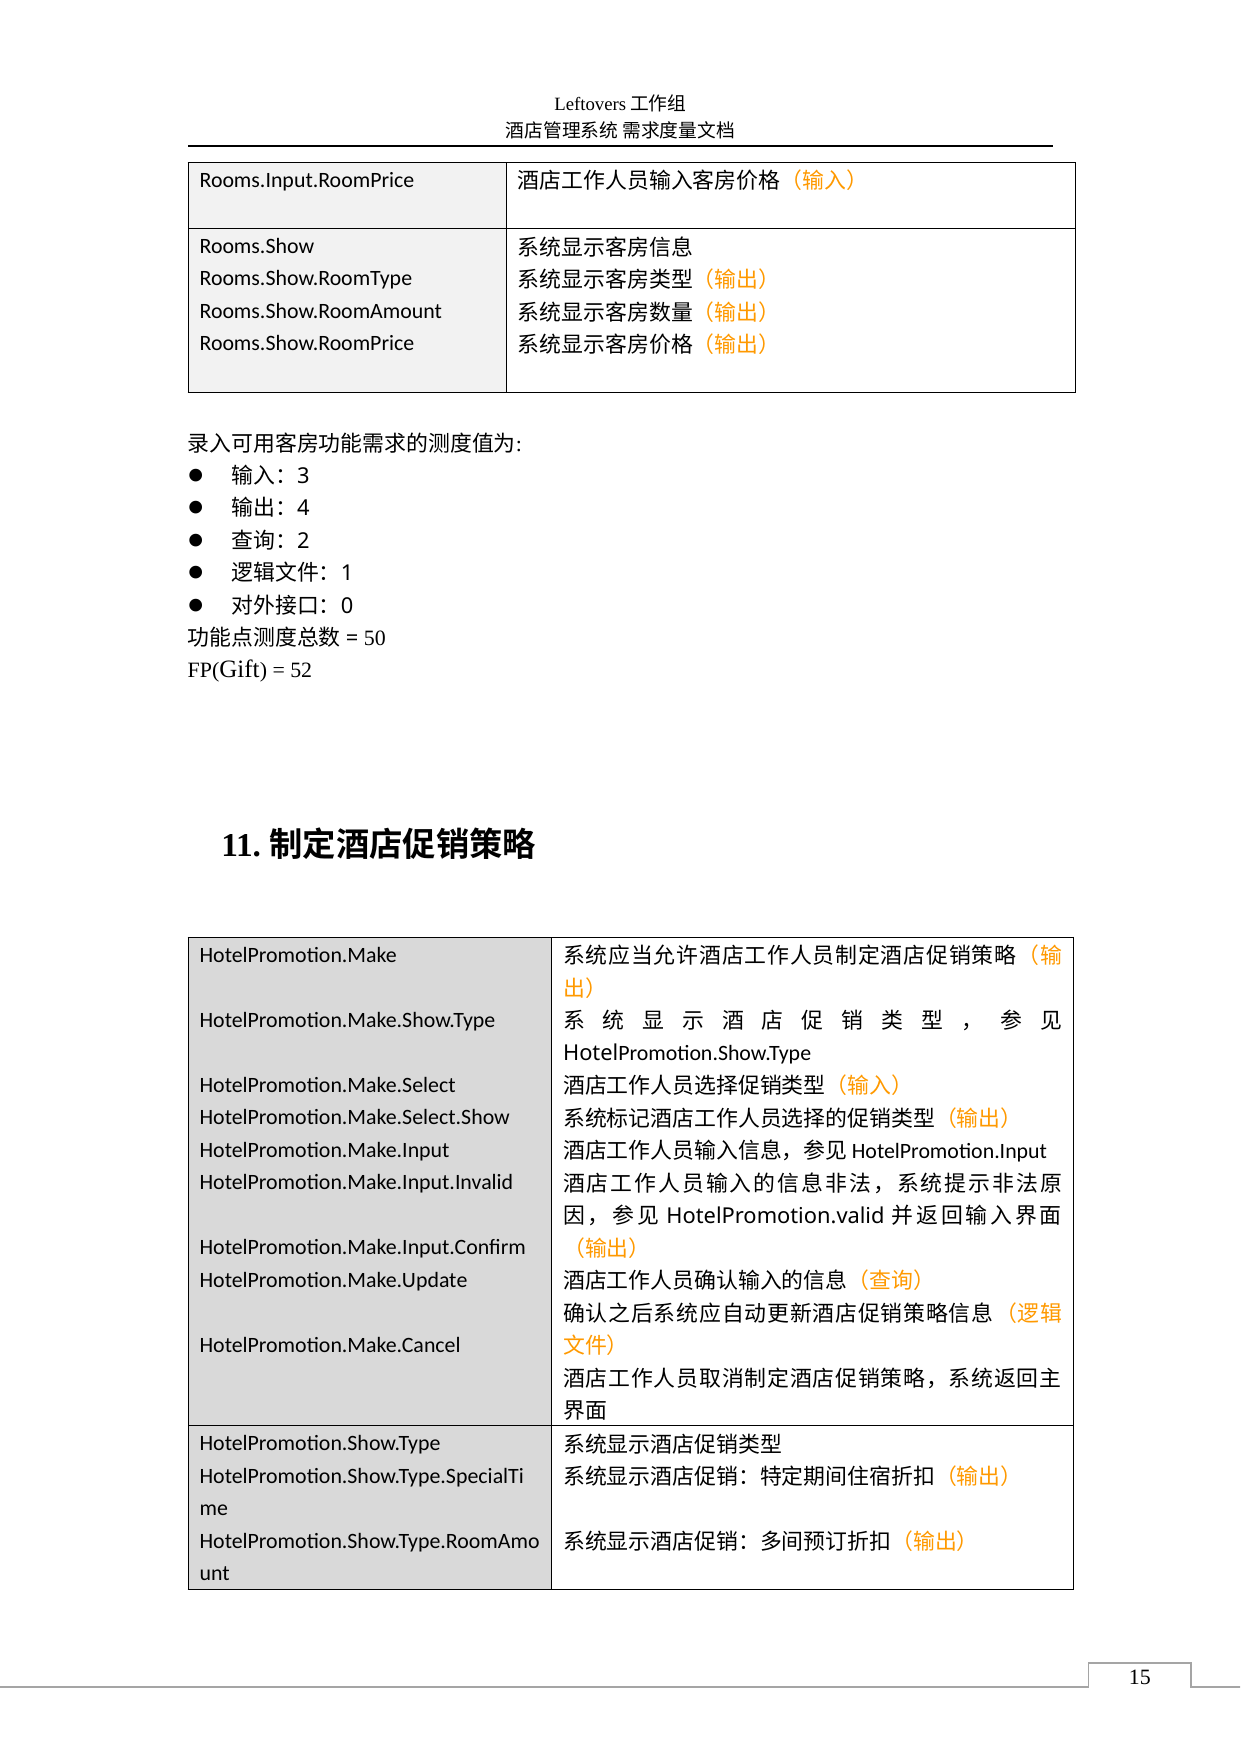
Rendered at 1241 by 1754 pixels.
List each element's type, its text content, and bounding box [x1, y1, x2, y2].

subtitle 11. 制定酒店促销策略 [187, 810, 1053, 875]
list 查询：2 [187, 523, 1053, 555]
table_cell Rooms.Input Rooms.Input.RoomType Rooms.Input.RoomAmount Rooms.Input.RoomPrice [189, 163, 506, 228]
list 输出：4 [187, 490, 1053, 523]
text 功能点测度总数 = 50 [187, 620, 1053, 653]
table_header HotelPromotion.Make HotelPromotion.Make.Show.Type HotelPromotion.Make.Select HotelPromotion.Make.Select.Show HotelPromotion.Make.Input HotelPromotion.Make.Input.Invalid HotelPromotion.Make.Input.Confirm HotelPromotion.Make.Update HotelPromotion.Make.Cancel [189, 938, 551, 1425]
table_header 系统应当允许酒店工作人员制定酒店促销策略（输出） 系统显示酒店促销类型，参见HotelPromotion.Show.Type 酒店工作人员选择促销类型（输入） 系统标记酒店工作人员选择的促销类型（输出） 酒店工作人员输入信息，参见HotelPromotion.Input 酒店工作人员输入的信息非法，系统提示非法原因，参见HotelPromotion.valid并返回输入界面（输出） 酒店工作人员确认输入的信息（查询） 确认之后系统应自动更新酒店促销策略信息（逻辑文件） 酒店工作人员取消制定酒店促销策略，系统返回主界面 [552, 938, 1073, 1425]
text 录入可用客房功能需求的测度值为: [187, 425, 1053, 458]
table_cell 系统显示客房信息 系统显示客房类型（输出） 系统显示客房数量（输出） 系统显示客房价格（输出） [507, 229, 1075, 392]
table_cell 系统显示酒店促销类型 系统显示酒店促销：特定期间住宿折扣（输出） 系统显示酒店促销：多间预订折扣（输出） 系统显示酒店促销：会员生日折扣（输出） 系统显示酒店促销：合作企业客户折扣（输出） [552, 1426, 1073, 1589]
list 对外接口：0 [187, 588, 1053, 620]
table_cell Rooms.Show Rooms.Show.RoomType Rooms.Show.RoomAmount Rooms.Show.RoomPrice [189, 229, 506, 392]
list 输入：3 [187, 458, 1053, 490]
text FP(Gift) = 52 [187, 653, 1053, 685]
table_cell 酒店工作人员输入客房信息 酒店工作人员输入客房类型（输入） 酒店工作人员输入客房数量（输入） 酒店工作人员输入客房价格（输入） [507, 163, 1075, 228]
list 逻辑文件：1 [187, 555, 1053, 588]
